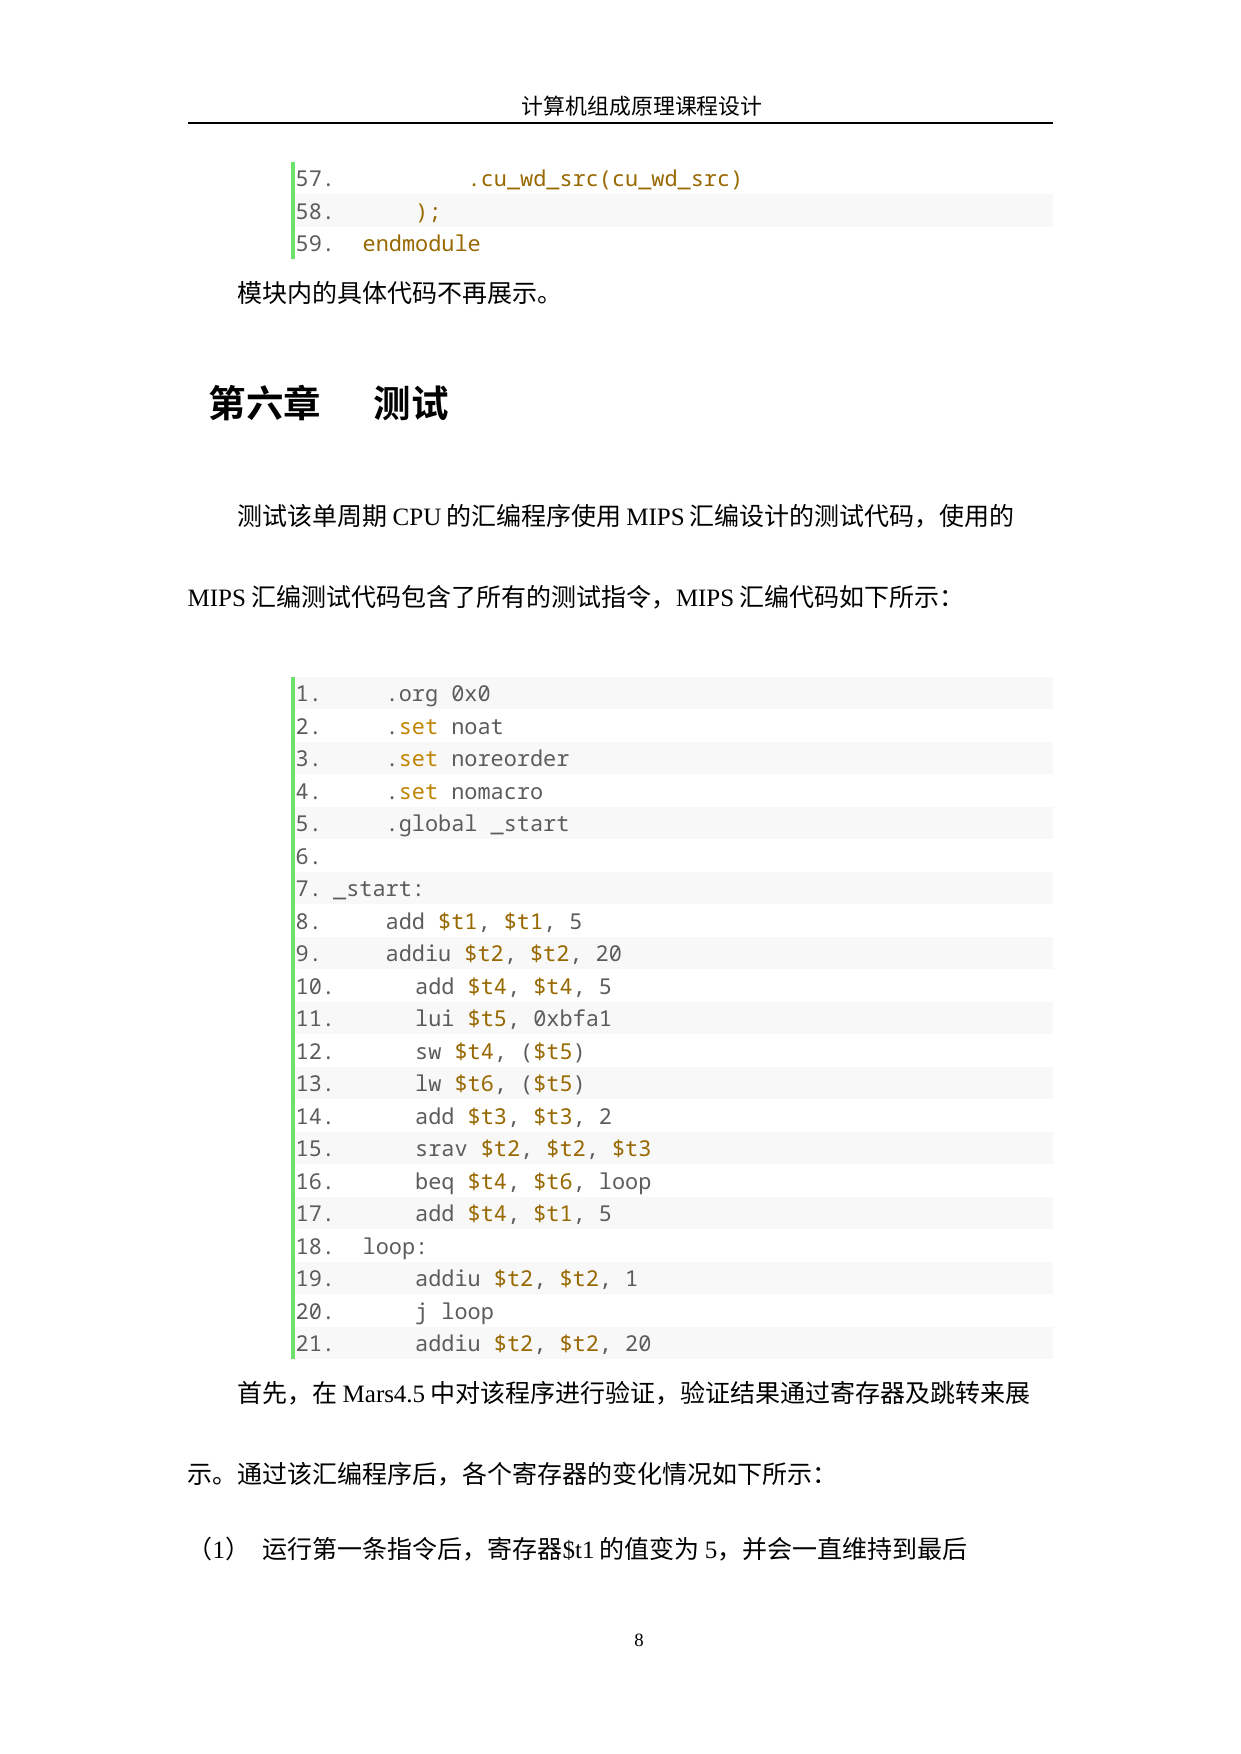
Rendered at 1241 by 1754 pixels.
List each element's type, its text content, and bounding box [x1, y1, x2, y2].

list .set noat [295, 709, 1053, 742]
list addiu $t2, $t2, 20 [295, 1327, 1053, 1359]
list endmodule [295, 227, 1053, 259]
list sw $t4, ($t5) [295, 1034, 1053, 1067]
list .global _start [295, 807, 1053, 839]
list srav $t2, $t2, $t3 [295, 1132, 1053, 1164]
list .org 0x0 [295, 677, 1053, 709]
list addiu $t2, $t2, 1 [295, 1262, 1053, 1294]
text 模块内的具体代码不再展示。 [187, 259, 1053, 324]
list .cu_wd_src(cu_wd_src) [295, 162, 1053, 194]
subtitle 测试 [329, 369, 1053, 434]
list lui $t5, 0xbfa1 [295, 1002, 1053, 1034]
list beq $t4, $t6, loop [295, 1164, 1053, 1197]
list loop: [295, 1229, 1053, 1262]
list ); [295, 194, 1053, 227]
list 运行第一条指令后，寄存器$t1的值变为5，并会一直维持到最后 [187, 1515, 1053, 1580]
text 测试该单周期CPU的汇编程序使用MIPS汇编设计的测试代码，使用的MIPS汇编测试代码包含了所有的测试指令，MIPS汇编代码如下所示： [187, 482, 1053, 628]
text 首先，在Mars4.5中对该程序进行验证，验证结果通过寄存器及跳转来展示。通过该汇编程序后，各个寄存器的变化情况如下所示： [187, 1359, 1053, 1506]
list _start: [295, 872, 1053, 904]
list .set nomacro [295, 774, 1053, 807]
list addiu $t2, $t2, 20 [295, 937, 1053, 969]
list add $t1, $t1, 5 [295, 904, 1053, 937]
list j loop [295, 1294, 1053, 1327]
list add $t4, $t4, 5 [295, 969, 1053, 1002]
list lw $t6, ($t5) [295, 1067, 1053, 1099]
list add $t3, $t3, 2 [295, 1099, 1053, 1132]
list add $t4, $t1, 5 [295, 1197, 1053, 1229]
list .set noreorder [295, 742, 1053, 774]
